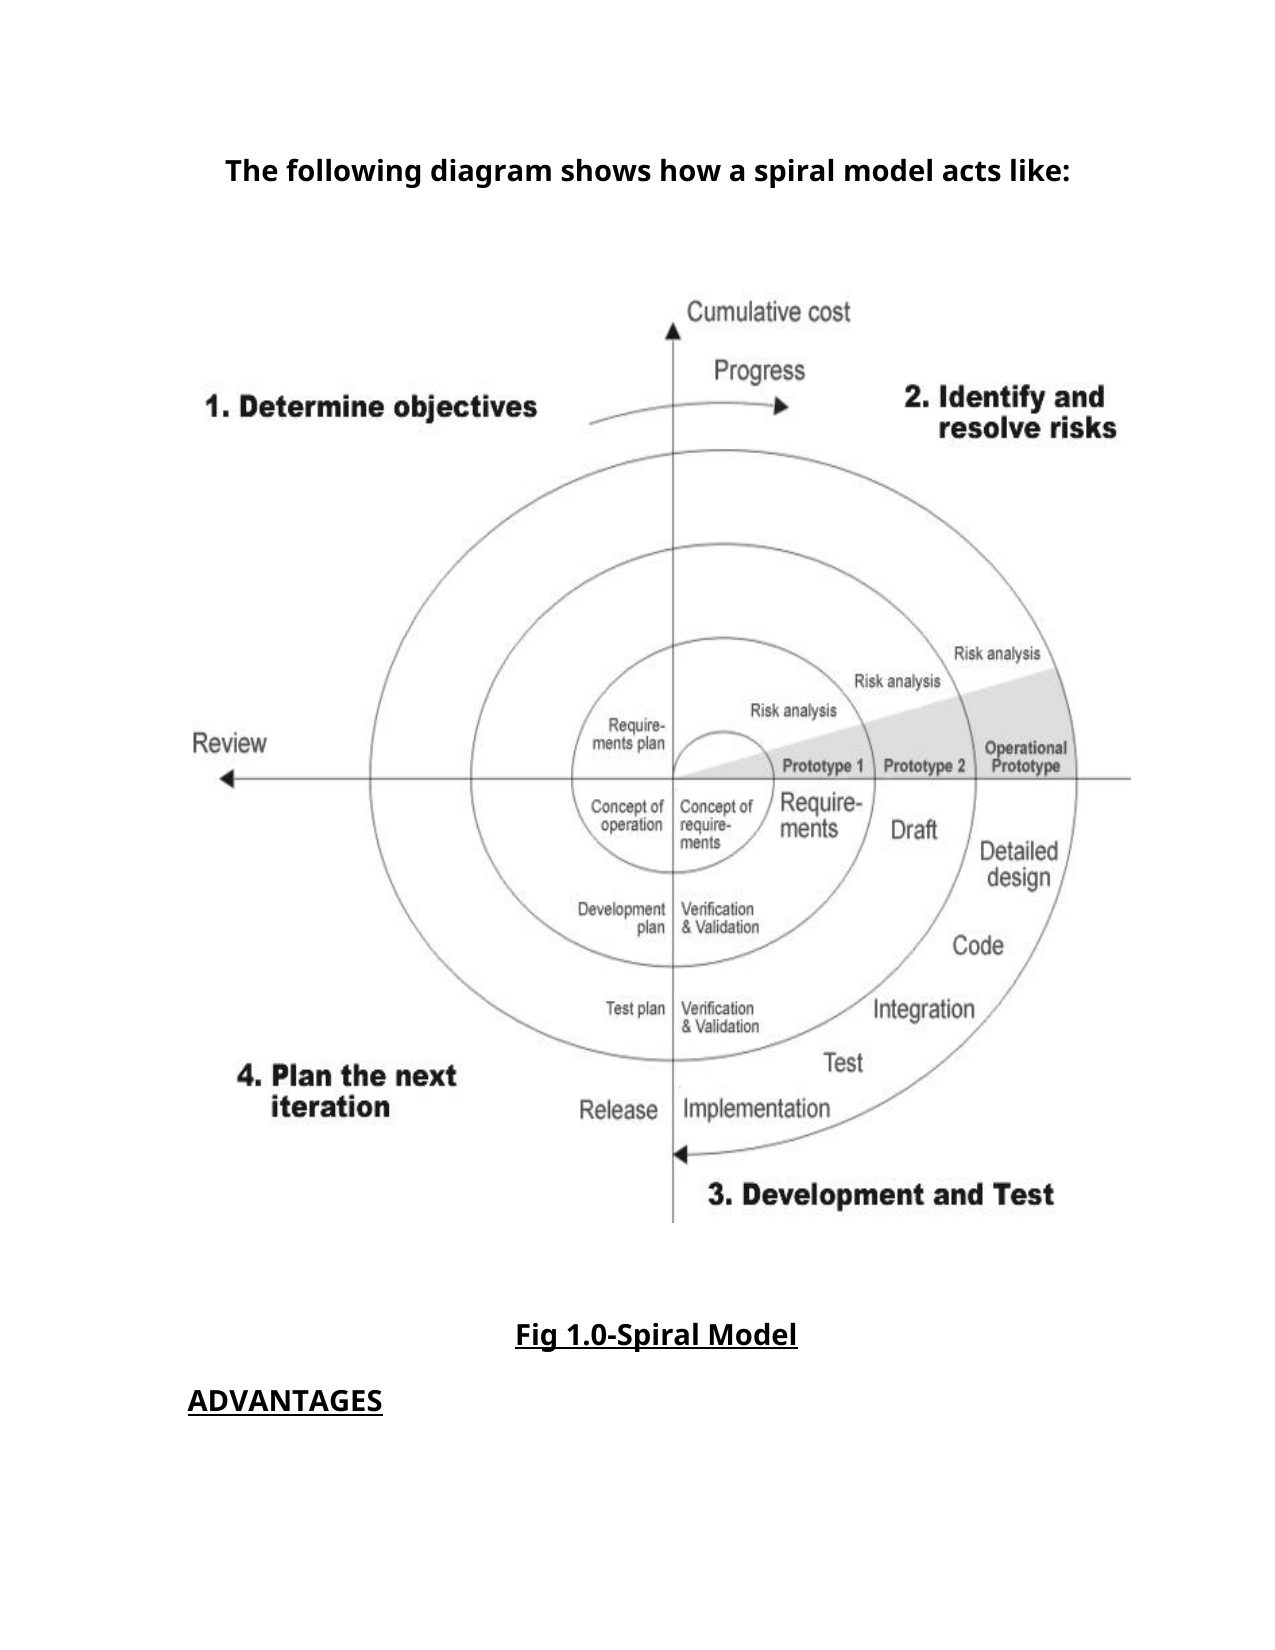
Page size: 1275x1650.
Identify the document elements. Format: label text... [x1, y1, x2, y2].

text The following diagram shows how a spiral model acts like: [225, 150, 1125, 190]
text ADVANTAGES [187, 1380, 1125, 1420]
text Fig 1.0-Spiral Model [187, 1314, 1125, 1353]
picture [187, 282, 1131, 1223]
